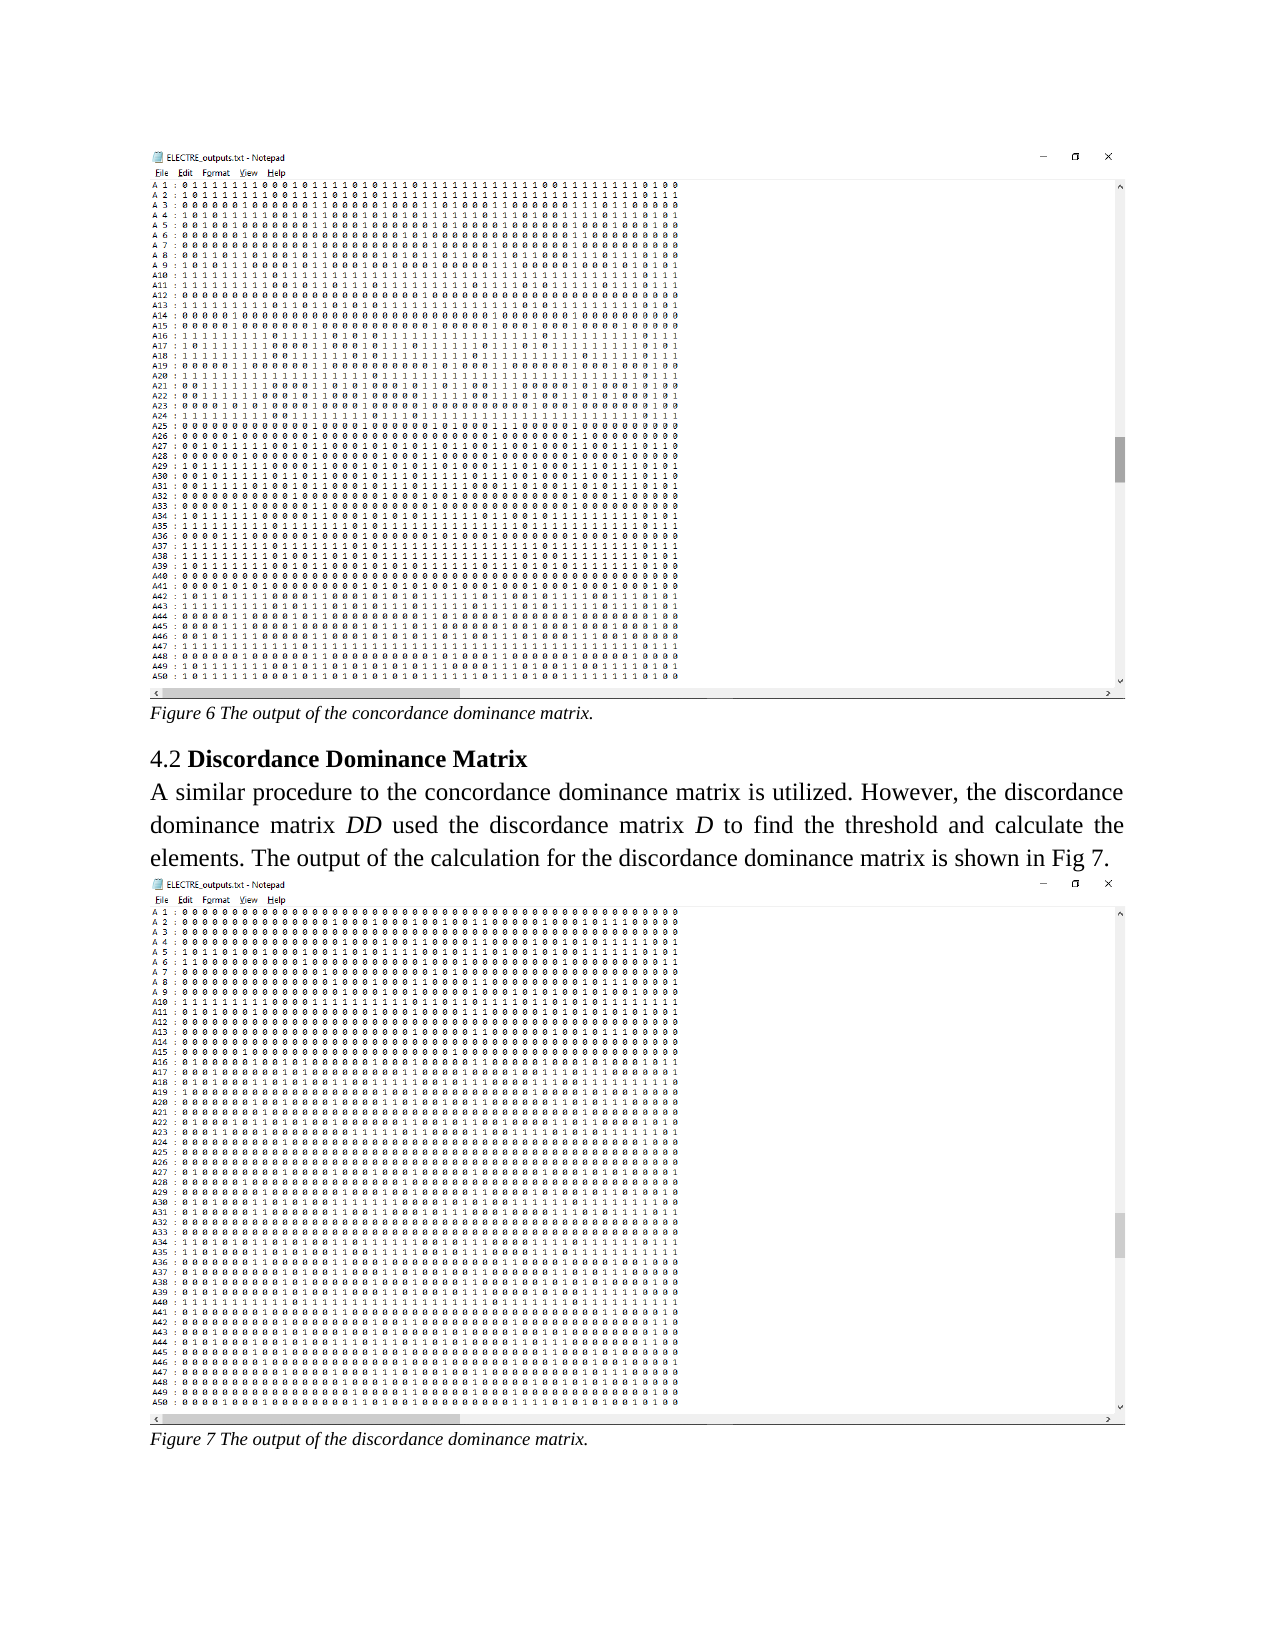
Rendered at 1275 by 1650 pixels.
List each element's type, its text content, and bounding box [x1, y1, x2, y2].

picture [150, 150, 1125, 699]
text Figure 6 The output of the concordance dominance matrix. [150, 702, 1125, 723]
text Figure 7 The output of the discordance dominance matrix. [150, 1428, 1125, 1449]
text A similar procedure to the concordance dominance matrix is utilized. However, the discordance dominance matrix DD used the discordance matrix D to find the threshold and calculate the elements. The output of the calculation for the discordance dominance matrix is shown in Fig 7. [150, 777, 1125, 872]
picture [150, 876, 1125, 1425]
text 4.2 Discordance Dominance Matrix [150, 744, 1125, 773]
